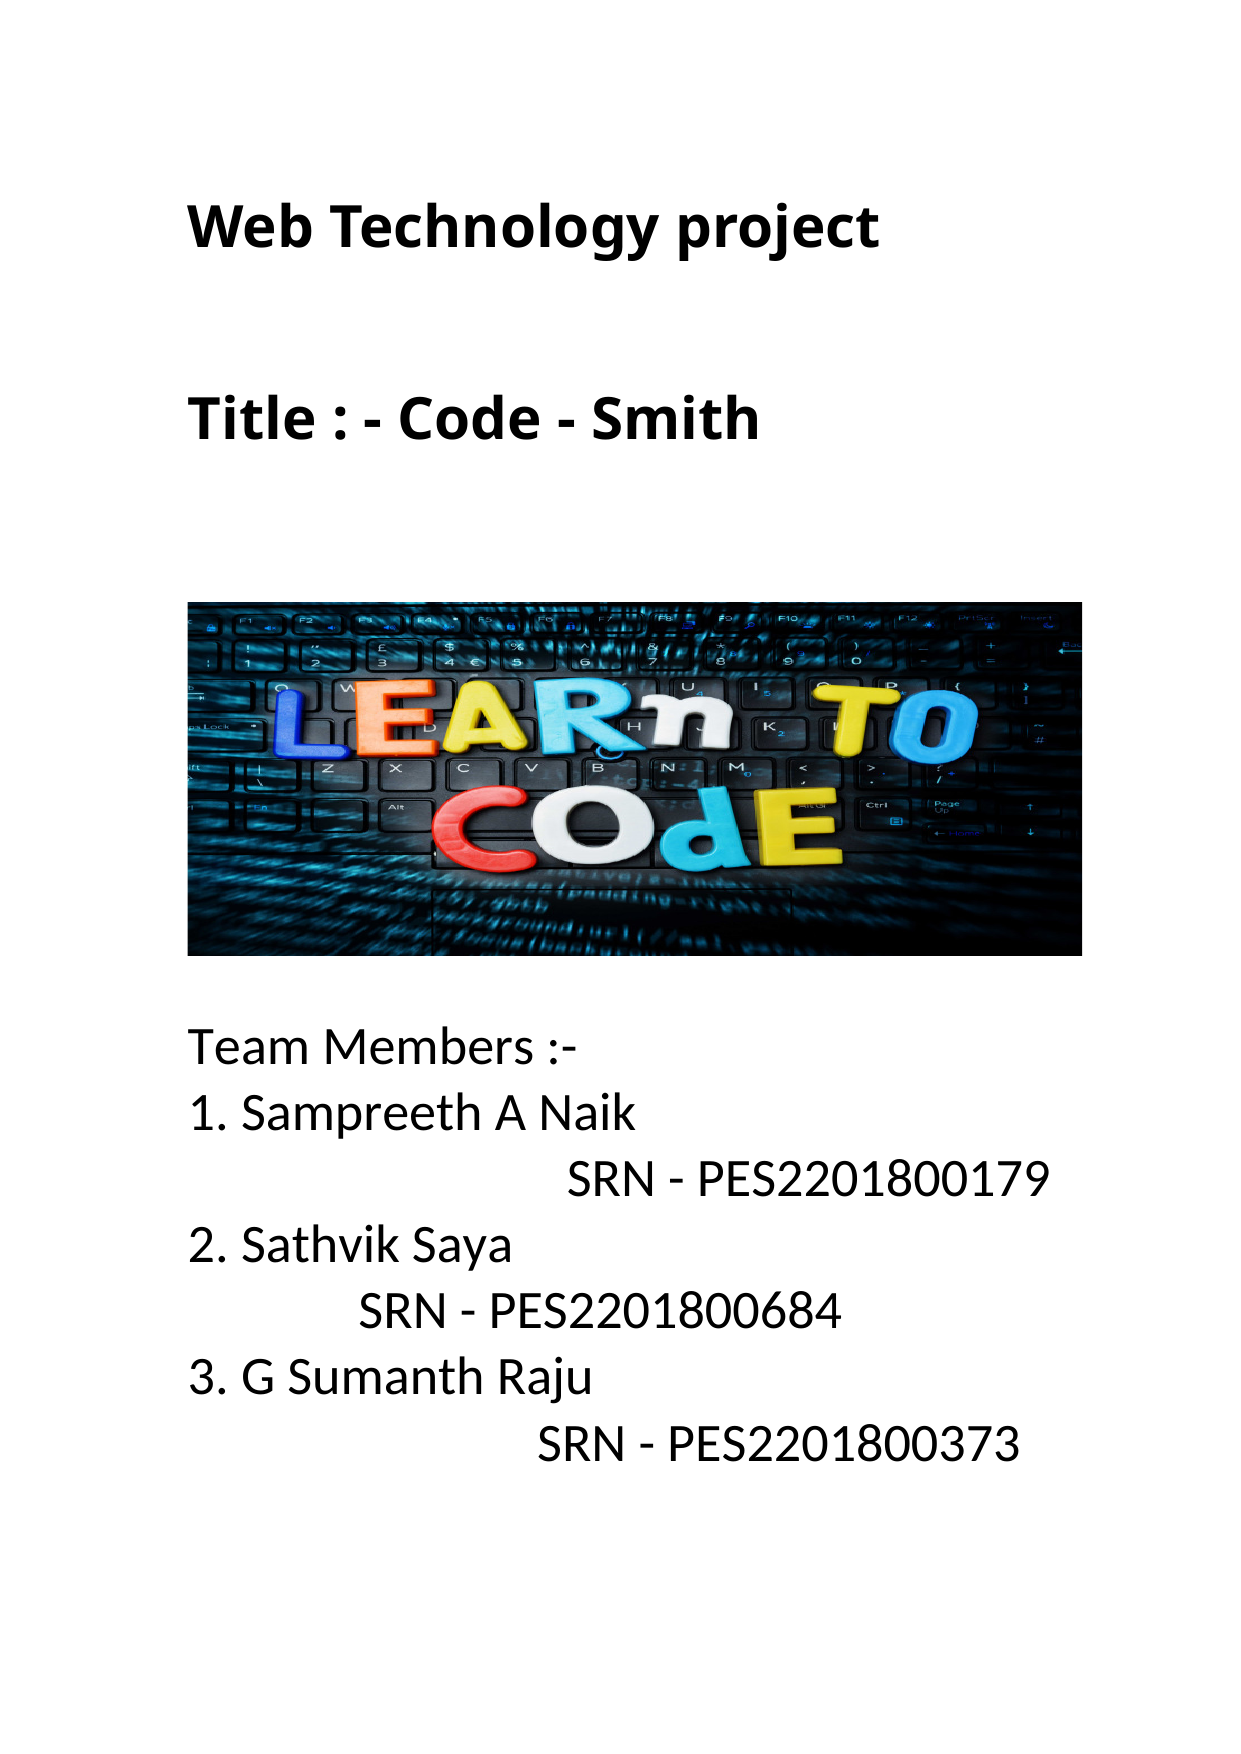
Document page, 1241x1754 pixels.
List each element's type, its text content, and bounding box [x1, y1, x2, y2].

list Sathvik Saya [187, 1210, 1053, 1276]
list G Sumanth Raju [187, 1342, 1053, 1408]
list SRN - PES2201800373 [187, 1408, 1053, 1474]
list SRN - PES2201800684 [187, 1276, 1053, 1342]
picture [208, 750, 229, 754]
text Team Members :- [187, 1011, 1053, 1078]
picture [187, 602, 1083, 956]
subtitle Web Technology project Title : - Code - Smith [187, 185, 1053, 456]
list Sampreeth A Naik [187, 1078, 1053, 1144]
list SRN - PES2201800179 [187, 1144, 1053, 1210]
